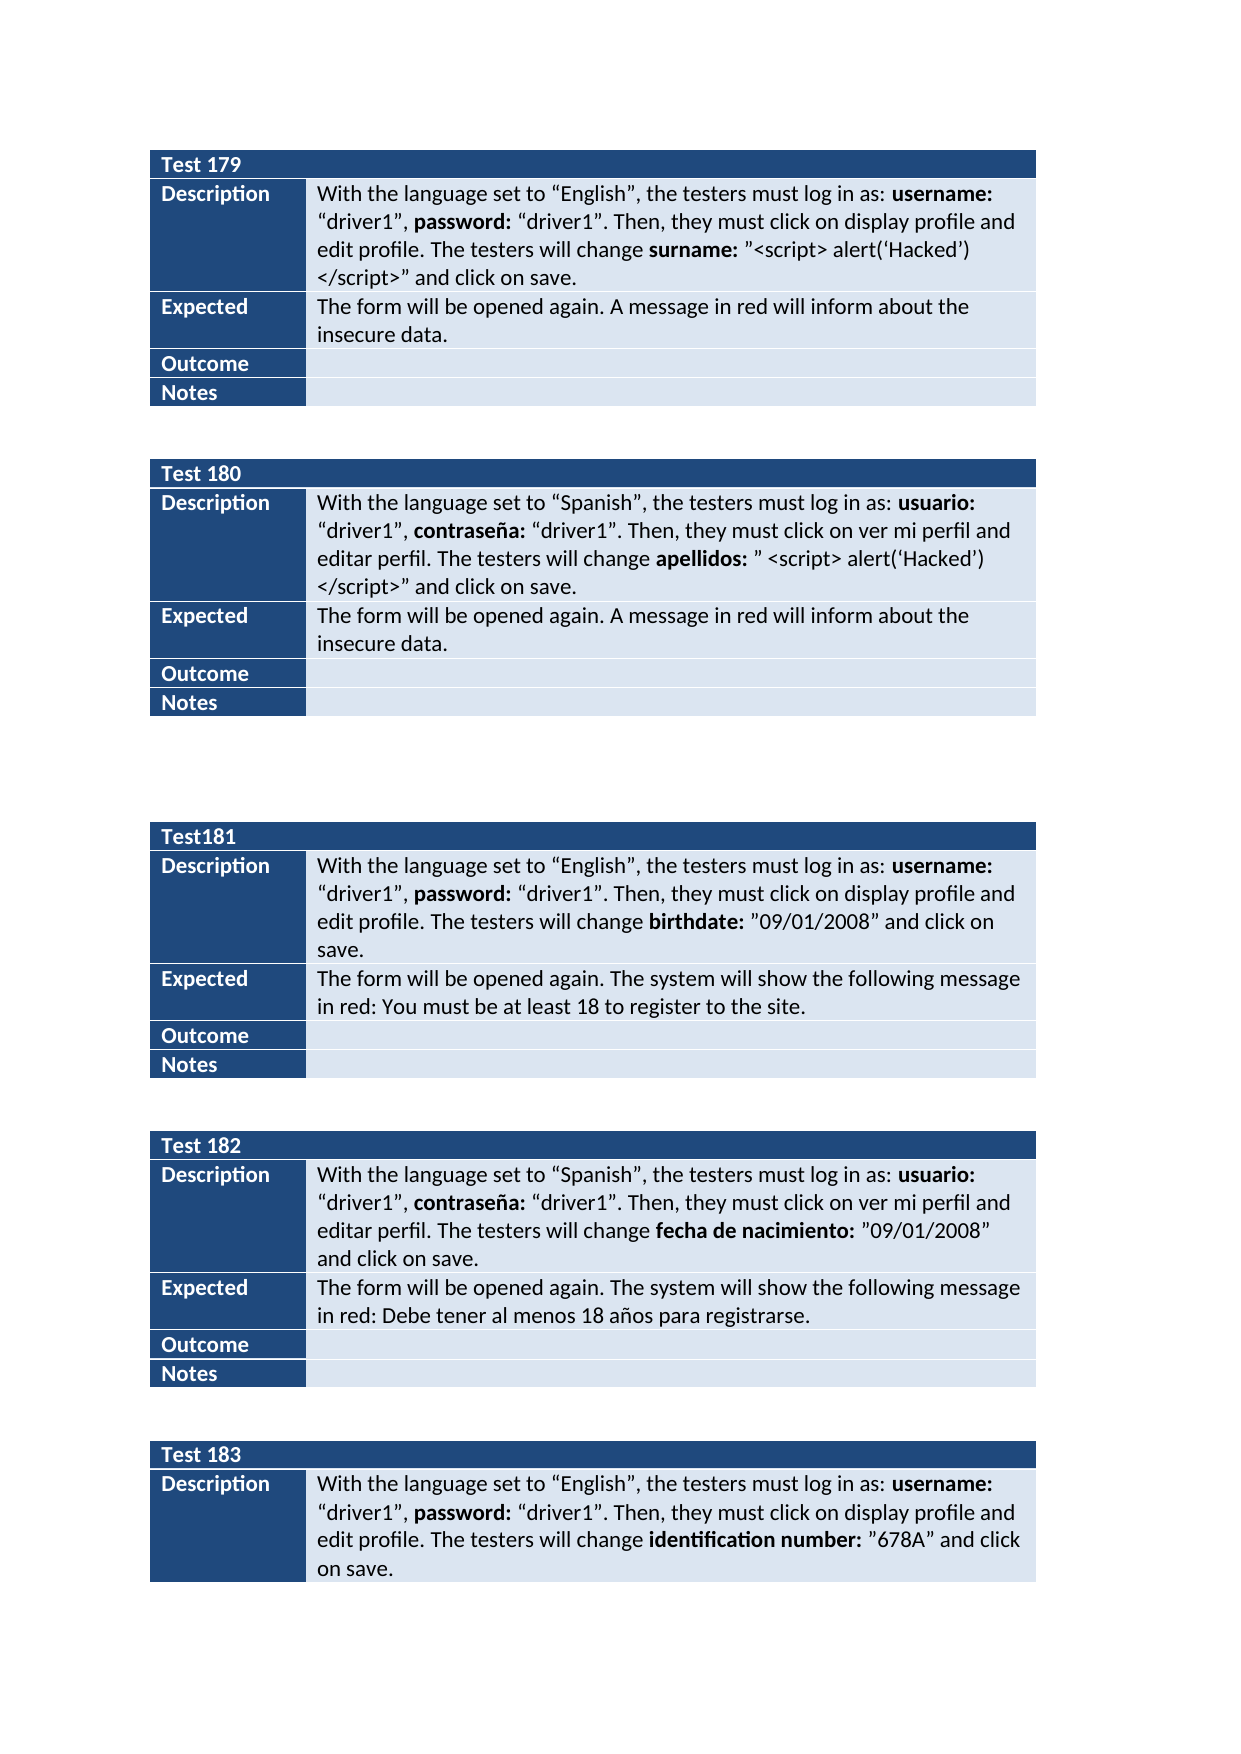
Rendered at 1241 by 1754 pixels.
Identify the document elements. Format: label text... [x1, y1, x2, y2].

table_header Test 182 [150, 1131, 1036, 1159]
table_cell Outcome [150, 349, 306, 377]
table_cell Expected [150, 292, 306, 348]
table_cell [306, 659, 1036, 687]
table_cell [306, 378, 1036, 406]
table_cell With the language set to “Spanish”, the testers must log in as: usuario: “driver1”, contraseña: “driver1”. Then, they must click on ver mi perfil and editar perfil. The testers will change fecha de nacimiento: ”09/01/2008” and click on save. [306, 1160, 1036, 1272]
table_cell Notes [150, 1050, 306, 1078]
table_cell The form will be opened again. A message in red will inform about the insecure data. [306, 602, 1036, 658]
table_cell Notes [150, 688, 306, 716]
table_cell The form will be opened again. A message in red will inform about the insecure data. [306, 292, 1036, 348]
table_cell Outcome [150, 1021, 306, 1049]
table_header Test181 [150, 822, 1036, 850]
table_cell [306, 1360, 1036, 1387]
table_cell [306, 1050, 1036, 1078]
table_cell Description [150, 1470, 306, 1582]
table_cell [306, 1021, 1036, 1049]
table_header Test 180 [150, 459, 1036, 487]
table_header Test 179 [150, 150, 1036, 178]
table_header Test 183 [150, 1441, 1036, 1468]
table_cell [306, 688, 1036, 716]
table_cell With the language set to “Spanish”, the testers must log in as: usuario: “driver1”, contraseña: “driver1”. Then, they must click on ver mi perfil and editar perfil. The testers will change apellidos: ” <script> alert(‘Hacked’) </script>” and click on save. [306, 489, 1036, 601]
table_cell [306, 349, 1036, 377]
table_cell With the language set to “English”, the testers must log in as: username: “driver1”, password: “driver1”. Then, they must click on display profile and edit profile. The testers will change identification number: ”678A” and click on save. [306, 1470, 1036, 1582]
table_cell The form will be opened again. The system will show the following message in red: Debe tener al menos 18 años para registrarse. [306, 1273, 1036, 1329]
table_cell [306, 1330, 1036, 1358]
table_cell Expected [150, 964, 306, 1020]
table_cell Outcome [150, 1330, 306, 1358]
table_cell Notes [150, 378, 306, 406]
table_cell Description [150, 851, 306, 963]
table_cell Outcome [150, 659, 306, 687]
table_cell The form will be opened again. The system will show the following message in red: You must be at least 18 to register to the site. [306, 964, 1036, 1020]
table_cell With the language set to “English”, the testers must log in as: username: “driver1”, password: “driver1”. Then, they must click on display profile and edit profile. The testers will change birthdate: ”09/01/2008” and click on save. [306, 851, 1036, 963]
table_cell Description [150, 179, 306, 291]
table_cell With the language set to “English”, the testers must log in as: username: “driver1”, password: “driver1”. Then, they must click on display profile and edit profile. The testers will change surname: ”<script> alert(‘Hacked’) </script>” and click on save. [306, 179, 1036, 291]
table_cell Expected [150, 602, 306, 658]
table_cell Description [150, 1160, 306, 1272]
table_cell Notes [150, 1360, 306, 1387]
table_cell Description [150, 489, 306, 601]
table_cell Expected [150, 1273, 306, 1329]
